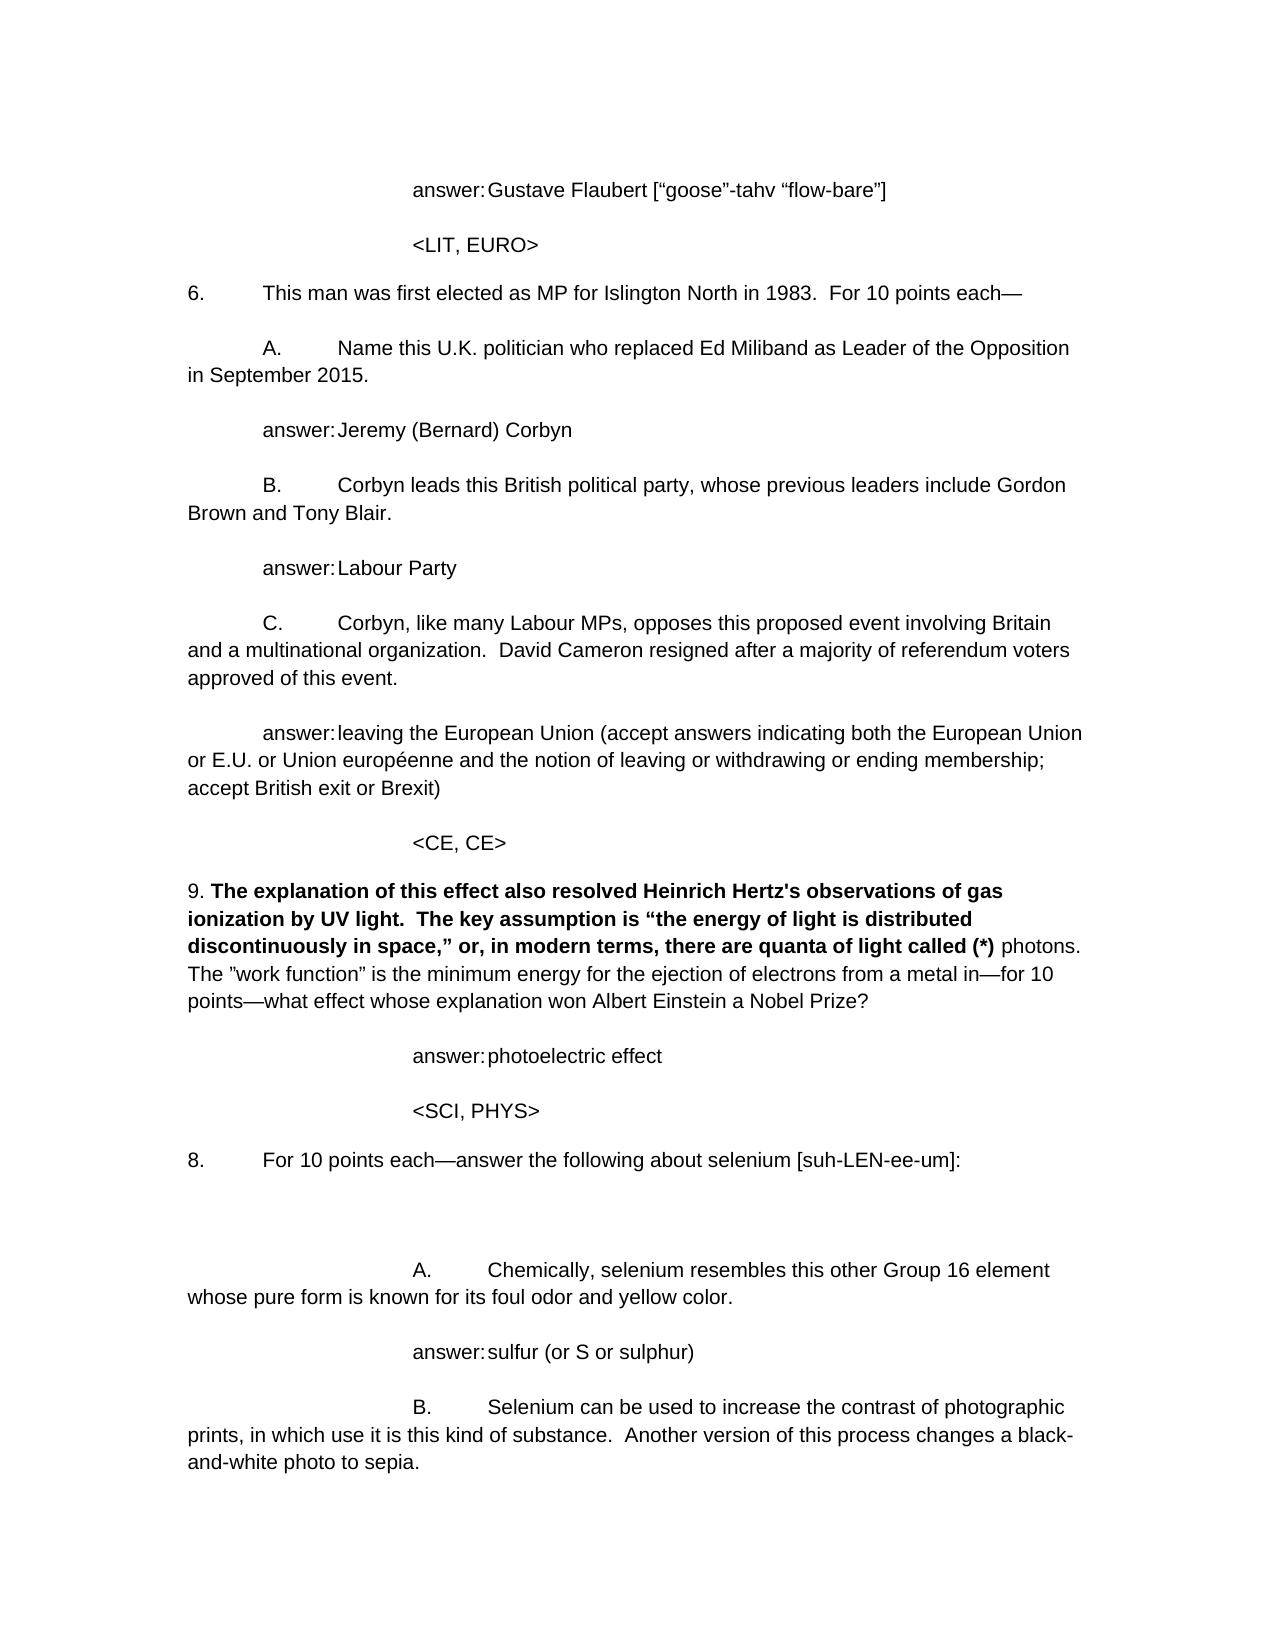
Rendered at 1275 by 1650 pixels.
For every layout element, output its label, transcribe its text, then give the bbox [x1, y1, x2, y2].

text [187, 1147, 1087, 1474]
text 6. This man was first elected as MP for Islington North in 1983. For 10 points each— A. Name this U.K. politician who replaced Ed Miliband as Leader of the Opposition in September 2015. answer: Jeremy (Bernard) Corbyn B. Corbyn leads this British political party, whose previous leaders include Gordon Brown and Tony Blair. answer: Labour Party C. Corbyn, like many Labour MPs, opposes this proposed event involving Britain and a multinational organization. David Cameron resigned after a majority of referendum voters approved of this event. answer: leaving the European Union (accept answers indicating both the European Union or E.U. or Union européenne and the notion of leaving or withdrawing or ending membership; accept British exit or Brexit) <CE, CE> [187, 281, 1087, 855]
text 9. The explanation of this effect also resolved Heinrich Hertz's observations of gas ionization by UV light. The key assumption is “the energy of light is distributed discontinuously in space,” or, in modern terms, there are quanta of light called (*) photons. The ”work function” is the minimum energy for the ejection of electrons from a metal in—for 10 points—what effect whose explanation won Albert Einstein a Nobel Prize? answer: photoelectric effect <SCI, PHYS> [187, 879, 1087, 1123]
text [187, 150, 1087, 256]
